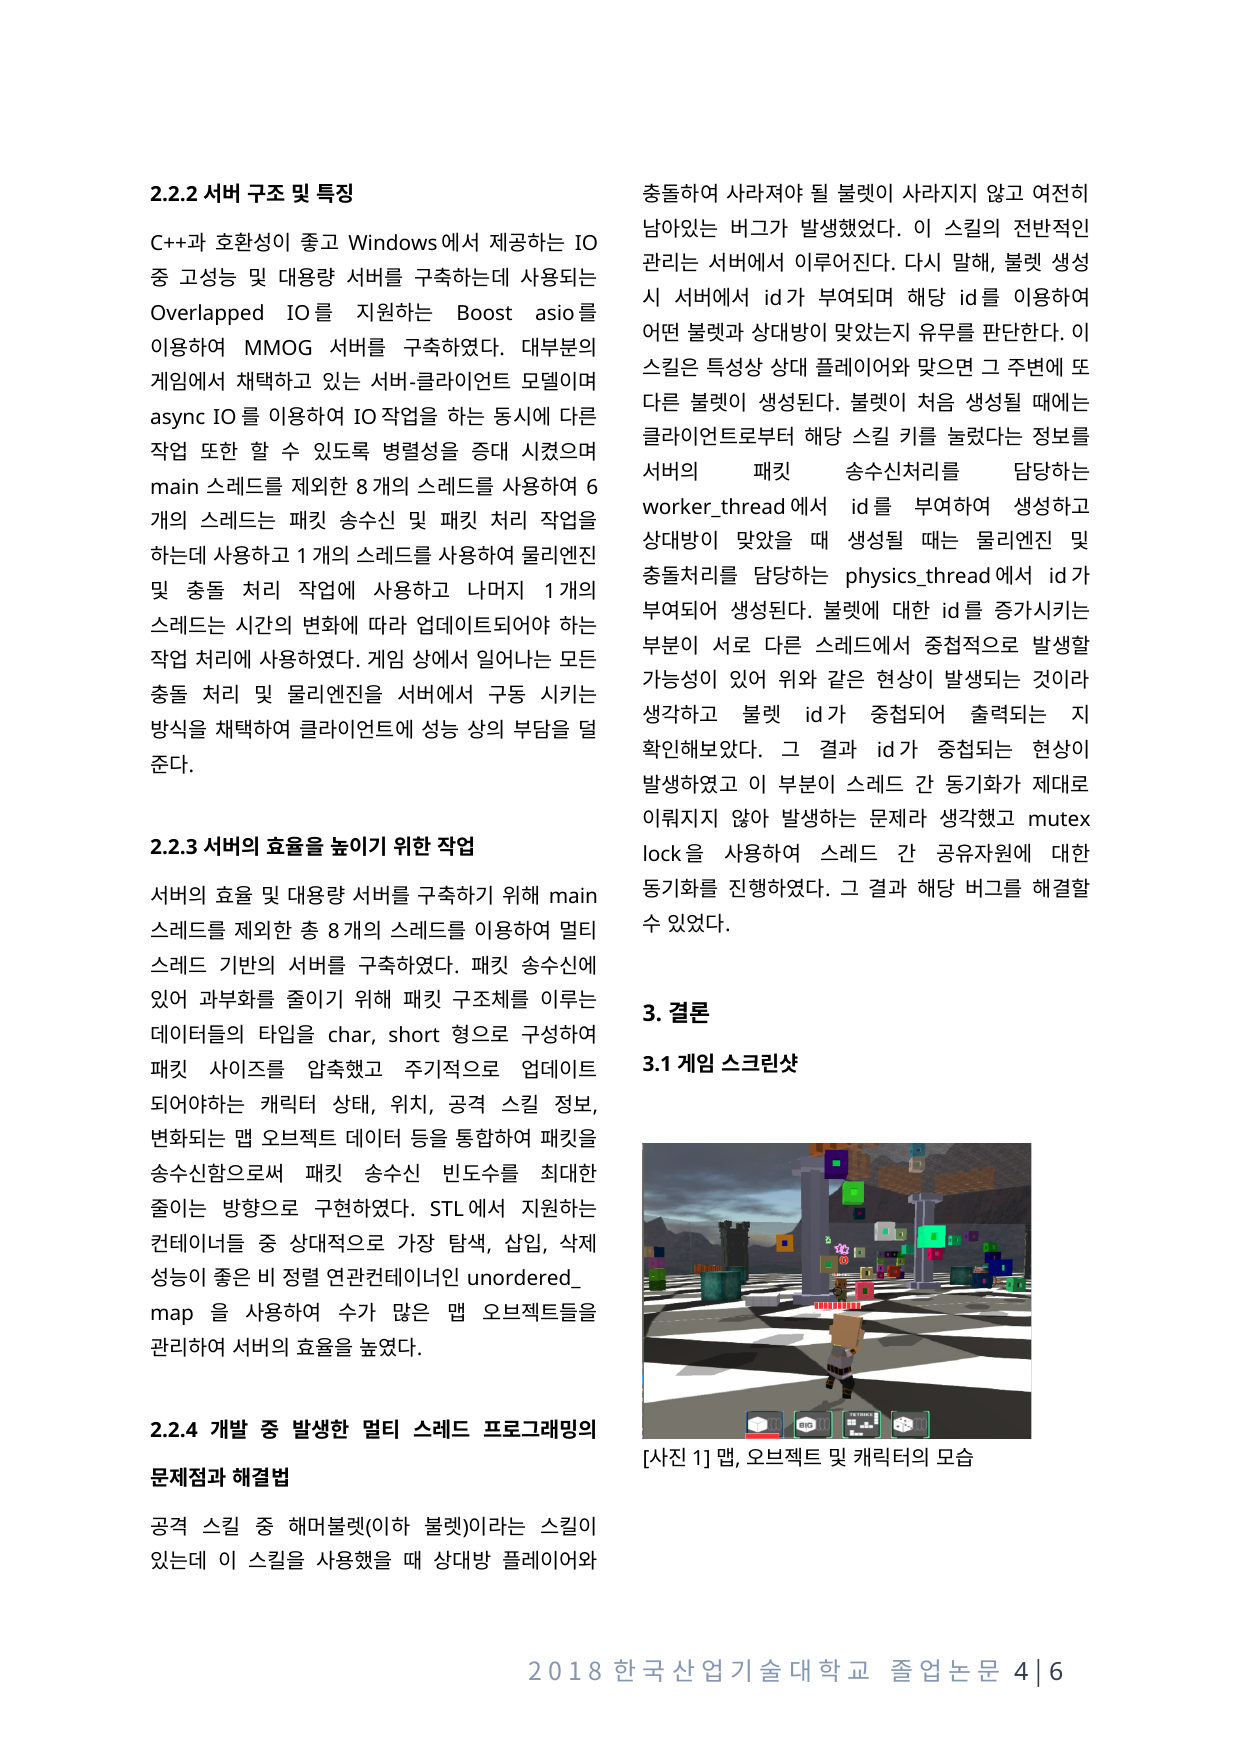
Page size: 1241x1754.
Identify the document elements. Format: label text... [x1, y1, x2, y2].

text 2.2.2 서버 구조 및 특징 [150, 177, 598, 207]
text C++과 호환성이 좋고 Windows에서 제공하는 IO 중 고성능 및 대용량 서버를 구축하는데 사용되는 Overlapped IO를 지원하는 Boost asio를 이용하여 MMOG 서버를 구축하였다. 대부분의 게임에서 채택하고 있는 서버-클라이언트 모델이며 async IO를 이용하여 IO작업을 하는 동시에 다른 작업 또한 할 수 있도록 병렬성을 증대 시켰으며 main 스레드를 제외한 8개의 스레드를 사용하여 6개의 스레드는 패킷 송수신 및 패킷 처리 작업을 하는데 사용하고 1개의 스레드를 사용하여 물리엔진 및 충돌 처리 작업에 사용하고 나머지 1개의 스레드는 시간의 변화에 따라 업데이트되어야 하는 작업 처리에 사용하였다. 게임 상에서 일어나는 모든 충돌 처리 및 물리엔진을 서버에서 구동 시키는 방식을 채택하여 클라이언트에 성능 상의 부담을 덜 준다. [150, 227, 598, 778]
text 2.2.3 서버의 효율을 높이기 위한 작업 [150, 830, 598, 860]
text 3. 결론 [642, 994, 1090, 1028]
text 서버의 효율 및 대용량 서버를 구축하기 위해 main 스레드를 제외한 총 8개의 스레드를 이용하여 멀티 스레드 기반의 서버를 구축하였다. 패킷 송수신에 있어 과부화를 줄이기 위해 패킷 구조체를 이루는 데이터들의 타입을 char, short 형으로 구성하여 패킷 사이즈를 압축했고 주기적으로 업데이트 되어야하는 캐릭터 상태, 위치, 공격 스킬 정보, 변화되는 맵 오브젝트 데이터 등을 통합하여 패킷을 송수신함으로써 패킷 송수신 빈도수를 최대한 줄이는 방향으로 구현하였다. STL에서 지원하는 컨테이너들 중 상대적으로 가장 탐색, 삽입, 삭제 성능이 좋은 비 정렬 연관컨테이너인 unordered_ [150, 879, 598, 1292]
text 3.1 게임 스크린샷 [642, 1047, 1090, 1077]
text 2.2.4 개발 중 발생한 멀티 스레드 프로그래밍의 문제점과 해결법 [150, 1413, 598, 1492]
text 공격 스킬 중 해머불렛(이하 불렛)이라는 스킬이 있는데 이 스킬을 사용했을 때 상대방 플레이어와 충돌하여 사라져야 될 불렛이 사라지지 않고 여전히 남아있는 버그가 발생했었다. 이 스킬의 전반적인 관리는 서버에서 이루어진다. 다시 말해, 불렛 생성 시 서버에서 id가 부여되며 해당 id를 이용하여 어떤 불렛과 상대방이 맞았는지 유무를 판단한다. 이 스킬은 특성상 상대 플레이어와 맞으면 그 주변에 또 다른 불렛이 생성된다. 불렛이 처음 생성될 때에는 클라이언트로부터 해당 스킬 키를 눌렀다는 정보를 서버의 패킷 송수신처리를 담당하는 worker_thread에서 id를 부여하여 생성하고 상대방이 맞았을 때 생성될 때는 물리엔진 및 충돌처리를 담당하는 physics_thread에서 id가 부여되어 생성된다. 불렛에 대한 id를 증가시키는 부분이 서로 다른 스레드에서 중첩적으로 발생할 가능성이 있어 위와 같은 현상이 발생되는 것이라 생각하고 불렛 id가 중첩되어 출력되는 지 확인해보았다. 그 결과 id가 중첩되는 현상이 발생하였고 이 부분이 스레드 간 동기화가 제대로 이뤄지지 않아 발생하는 문제라 생각했고 mutex lock을 사용하여 스레드 간 공유자원에 대한 동기화를 진행하였다. 그 결과 해당 버그를 해결할 수 있었다. [642, 177, 1090, 937]
text map 을 사용하여 수가 많은 맵 오브젝트들을 관리하여 서버의 효율을 높였다. [150, 1296, 598, 1361]
picture [642, 1143, 1032, 1439]
